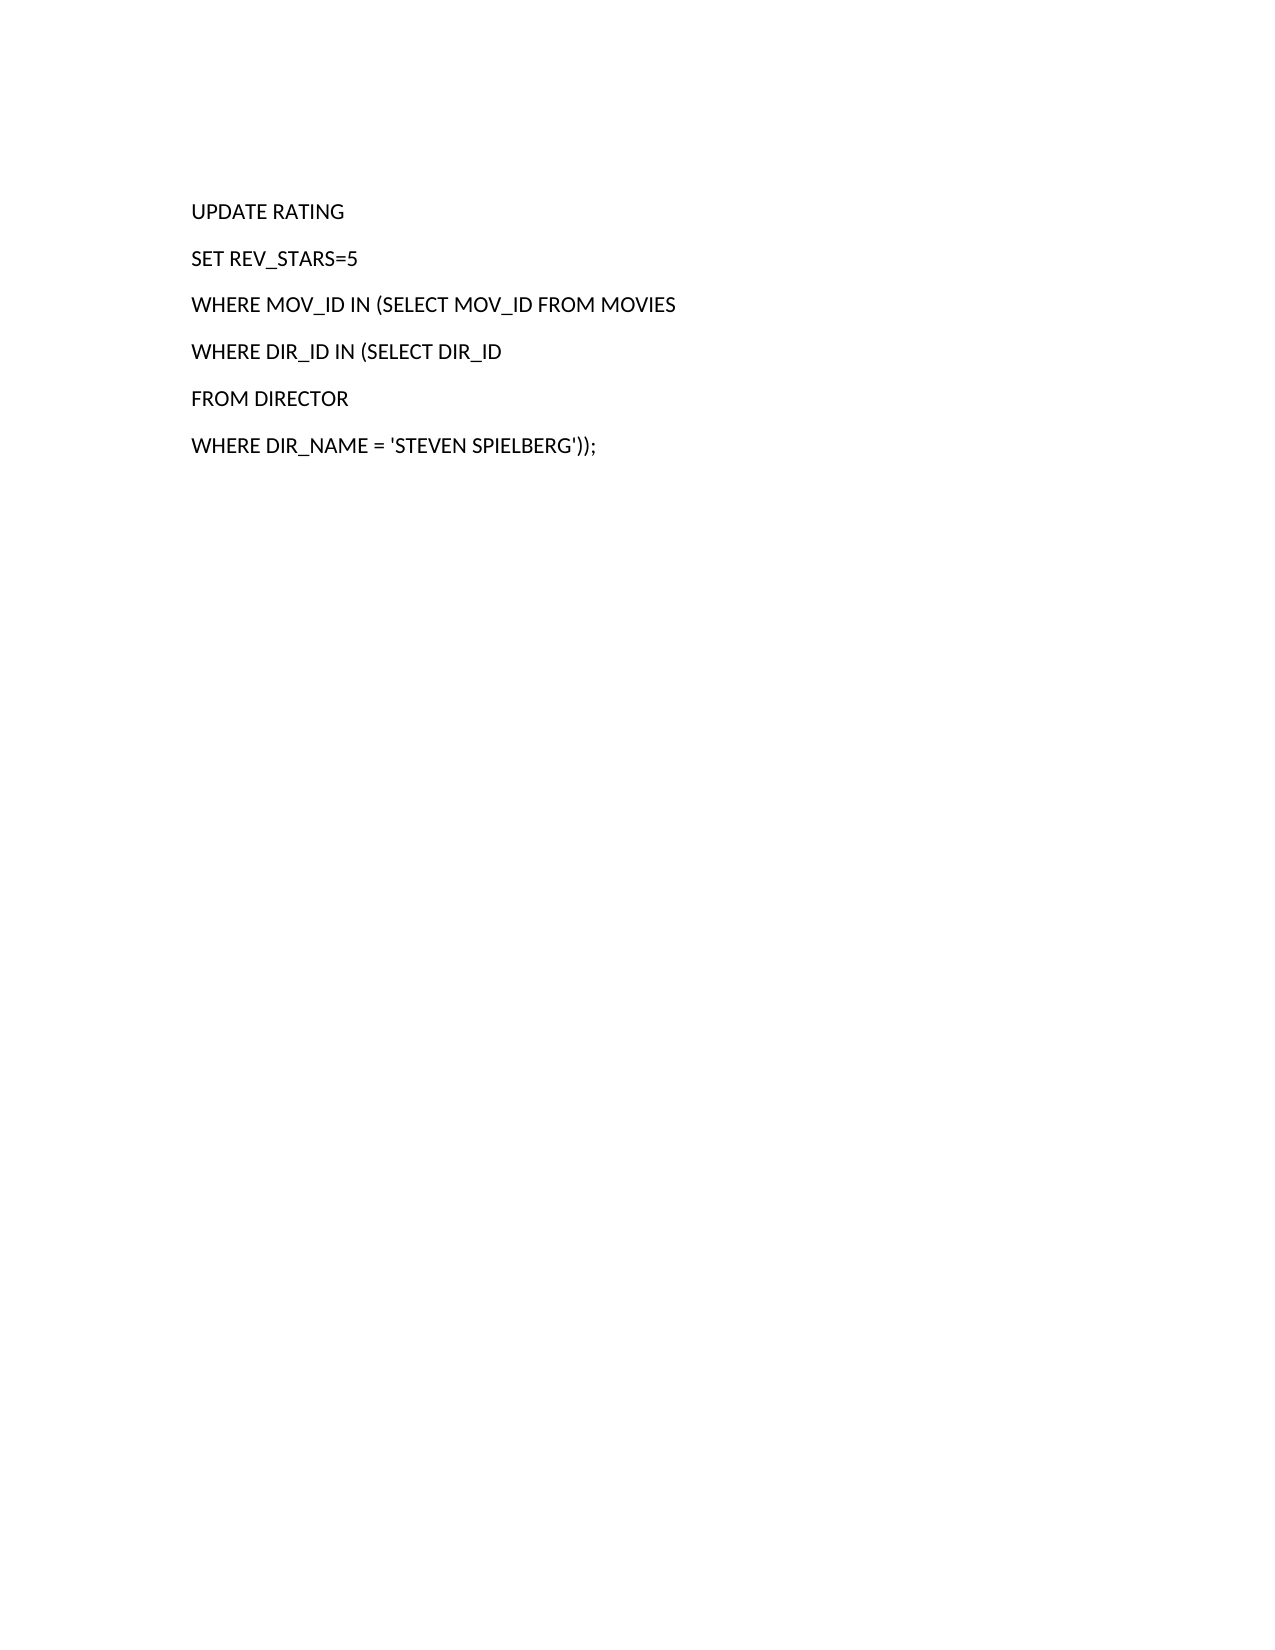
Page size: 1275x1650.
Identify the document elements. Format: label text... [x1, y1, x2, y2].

text SET REV_STARS=5 [150, 244, 1125, 272]
text WHERE MOV_ID IN (SELECT MOV_ID FROM MOVIES [150, 291, 1125, 319]
text FROM DIRECTOR [150, 384, 1125, 412]
text WHERE DIR_NAME = 'STEVEN SPIELBERG')); [150, 431, 1125, 459]
text WHERE DIR_ID IN (SELECT DIR_ID [150, 337, 1125, 366]
text UPDATE RATING [150, 197, 1125, 225]
